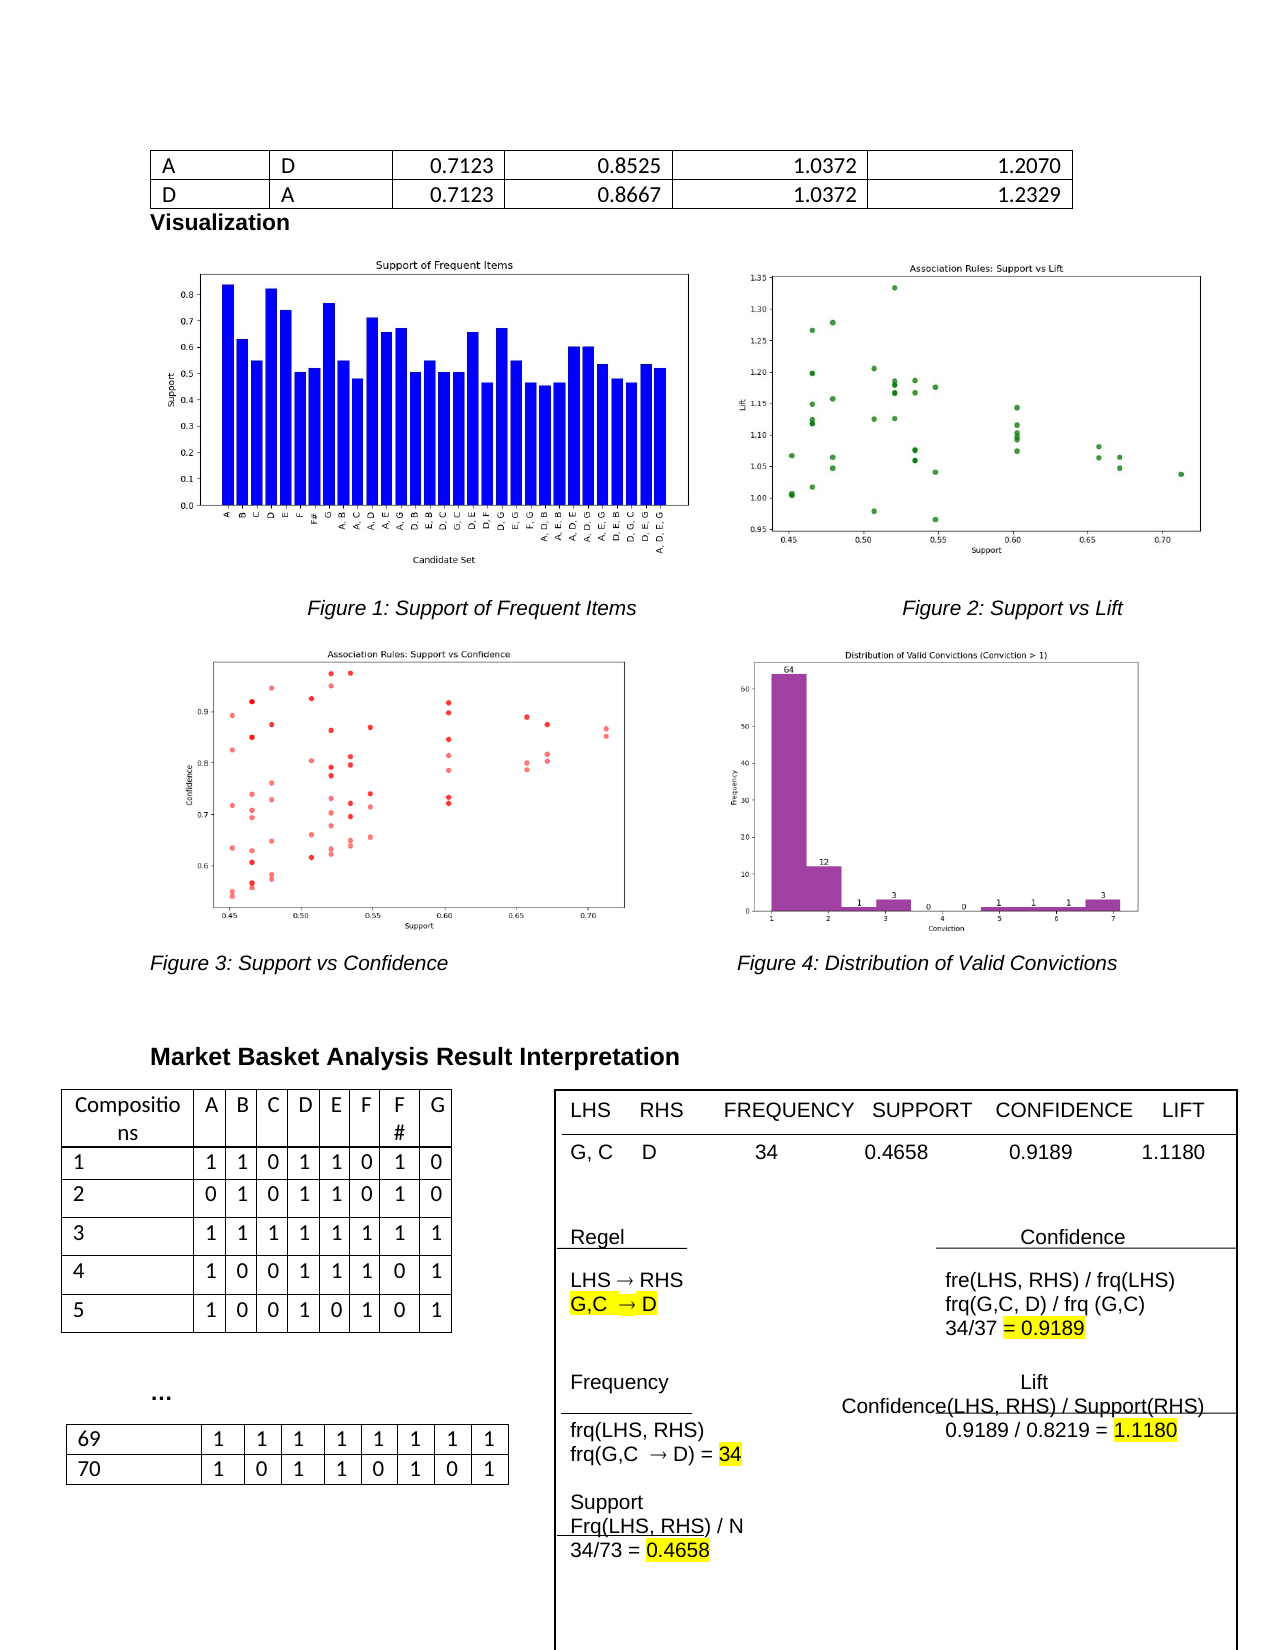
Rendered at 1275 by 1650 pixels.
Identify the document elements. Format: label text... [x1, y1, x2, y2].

table_header Compositions [62, 1090, 193, 1146]
table_cell 1.2329 [868, 180, 1072, 208]
table_cell 1 [226, 1218, 256, 1255]
table_cell 0.8525 [505, 151, 672, 179]
table_cell 1 [257, 1218, 287, 1255]
table_cell 1 [380, 1218, 419, 1255]
table_cell 1 [320, 1218, 349, 1255]
table_cell 1 [380, 1180, 419, 1217]
table_cell 0 [257, 1180, 287, 1217]
table_cell 1 [288, 1218, 319, 1255]
table_cell 0 [257, 1295, 287, 1332]
table_cell 0 [380, 1256, 419, 1294]
table_cell 5 [62, 1295, 193, 1332]
table_cell 1 [202, 1455, 244, 1483]
picture [180, 641, 637, 936]
table_cell 1 [420, 1218, 451, 1255]
table_header 1 [435, 1425, 471, 1453]
picture [157, 236, 705, 578]
table_cell 1 [194, 1218, 225, 1255]
table_cell 0 [420, 1148, 451, 1178]
text Figure 3: Support vs Confidence Figure 4: Distribution of Valid Convictions [150, 951, 1125, 975]
table_header C [257, 1090, 287, 1146]
table_cell 1 [194, 1295, 225, 1332]
table_cell 1 [288, 1148, 319, 1178]
text Market Basket Analysis Result Interpretation [150, 1042, 1125, 1070]
table_cell 1 [380, 1148, 419, 1178]
table_cell 0 [194, 1180, 225, 1217]
table_header 1 [472, 1425, 508, 1453]
table_cell 0.7123 [393, 180, 504, 208]
table_cell 4 [62, 1256, 193, 1294]
table_cell 1 [350, 1256, 379, 1294]
table_header 1 [245, 1425, 281, 1453]
table_cell 2 [62, 1180, 193, 1217]
table_cell 0 [257, 1148, 287, 1178]
table_cell 1 [282, 1455, 324, 1483]
table_cell 1 [420, 1295, 451, 1332]
table_cell 1.0372 [673, 180, 867, 208]
table_cell 1 [320, 1148, 349, 1178]
table_header 1 [362, 1425, 397, 1453]
table_cell 1 [226, 1180, 256, 1217]
table_header A [194, 1090, 225, 1146]
picture [733, 253, 1211, 558]
table_cell 0.8667 [505, 180, 672, 208]
table_cell 1 [320, 1180, 349, 1217]
table_cell 1 [320, 1256, 349, 1294]
table_cell 1 [288, 1295, 319, 1332]
table_cell 1 [350, 1295, 379, 1332]
table_cell D [151, 180, 269, 208]
table_header G [420, 1090, 451, 1146]
table_cell 0 [362, 1455, 397, 1483]
table_cell 1 [472, 1455, 508, 1483]
table_cell 1 [420, 1256, 451, 1294]
table_cell 0 [435, 1455, 471, 1483]
table_header D [288, 1090, 319, 1146]
table_cell A [151, 151, 269, 179]
table_cell 1.0372 [673, 151, 867, 179]
table_cell 1 [194, 1256, 225, 1294]
text … [150, 1378, 554, 1405]
table_cell 1 [194, 1148, 225, 1178]
table_cell 3 [62, 1218, 193, 1255]
table_header 1 [282, 1425, 324, 1453]
table_header 69 [67, 1425, 201, 1453]
table_header B [226, 1090, 256, 1146]
table_cell 1 [62, 1148, 193, 1178]
table_cell 0 [350, 1148, 379, 1178]
table_cell 0 [380, 1295, 419, 1332]
table_cell 1 [350, 1218, 379, 1255]
text Figure 1: Support of Frequent Items Figure 2: Support vs Lift [150, 595, 1125, 619]
table_cell 70 [67, 1455, 201, 1483]
table_cell 0.7123 [393, 151, 504, 179]
table_cell 1 [325, 1455, 361, 1483]
table_cell 0 [226, 1295, 256, 1332]
table_cell 0 [257, 1256, 287, 1294]
table_header F [350, 1090, 379, 1146]
table_cell 0 [420, 1180, 451, 1217]
table_cell 0 [320, 1295, 349, 1332]
table_header E [320, 1090, 349, 1146]
table_header 1 [398, 1425, 434, 1453]
table_header F# [380, 1090, 419, 1146]
table_cell 0 [226, 1256, 256, 1294]
table_cell 1 [288, 1180, 319, 1217]
text Visualization [150, 209, 1125, 236]
table_cell 0 [350, 1180, 379, 1217]
table_cell 0 [245, 1455, 281, 1483]
table_header 1 [325, 1425, 361, 1453]
table_cell 1 [398, 1455, 434, 1483]
table_header 1 [202, 1425, 244, 1453]
picture [724, 641, 1145, 933]
table_cell D [270, 151, 392, 179]
table_cell 1 [226, 1148, 256, 1178]
table_cell A [270, 180, 392, 208]
table_cell 1.2070 [868, 151, 1072, 179]
table_cell 1 [288, 1256, 319, 1294]
